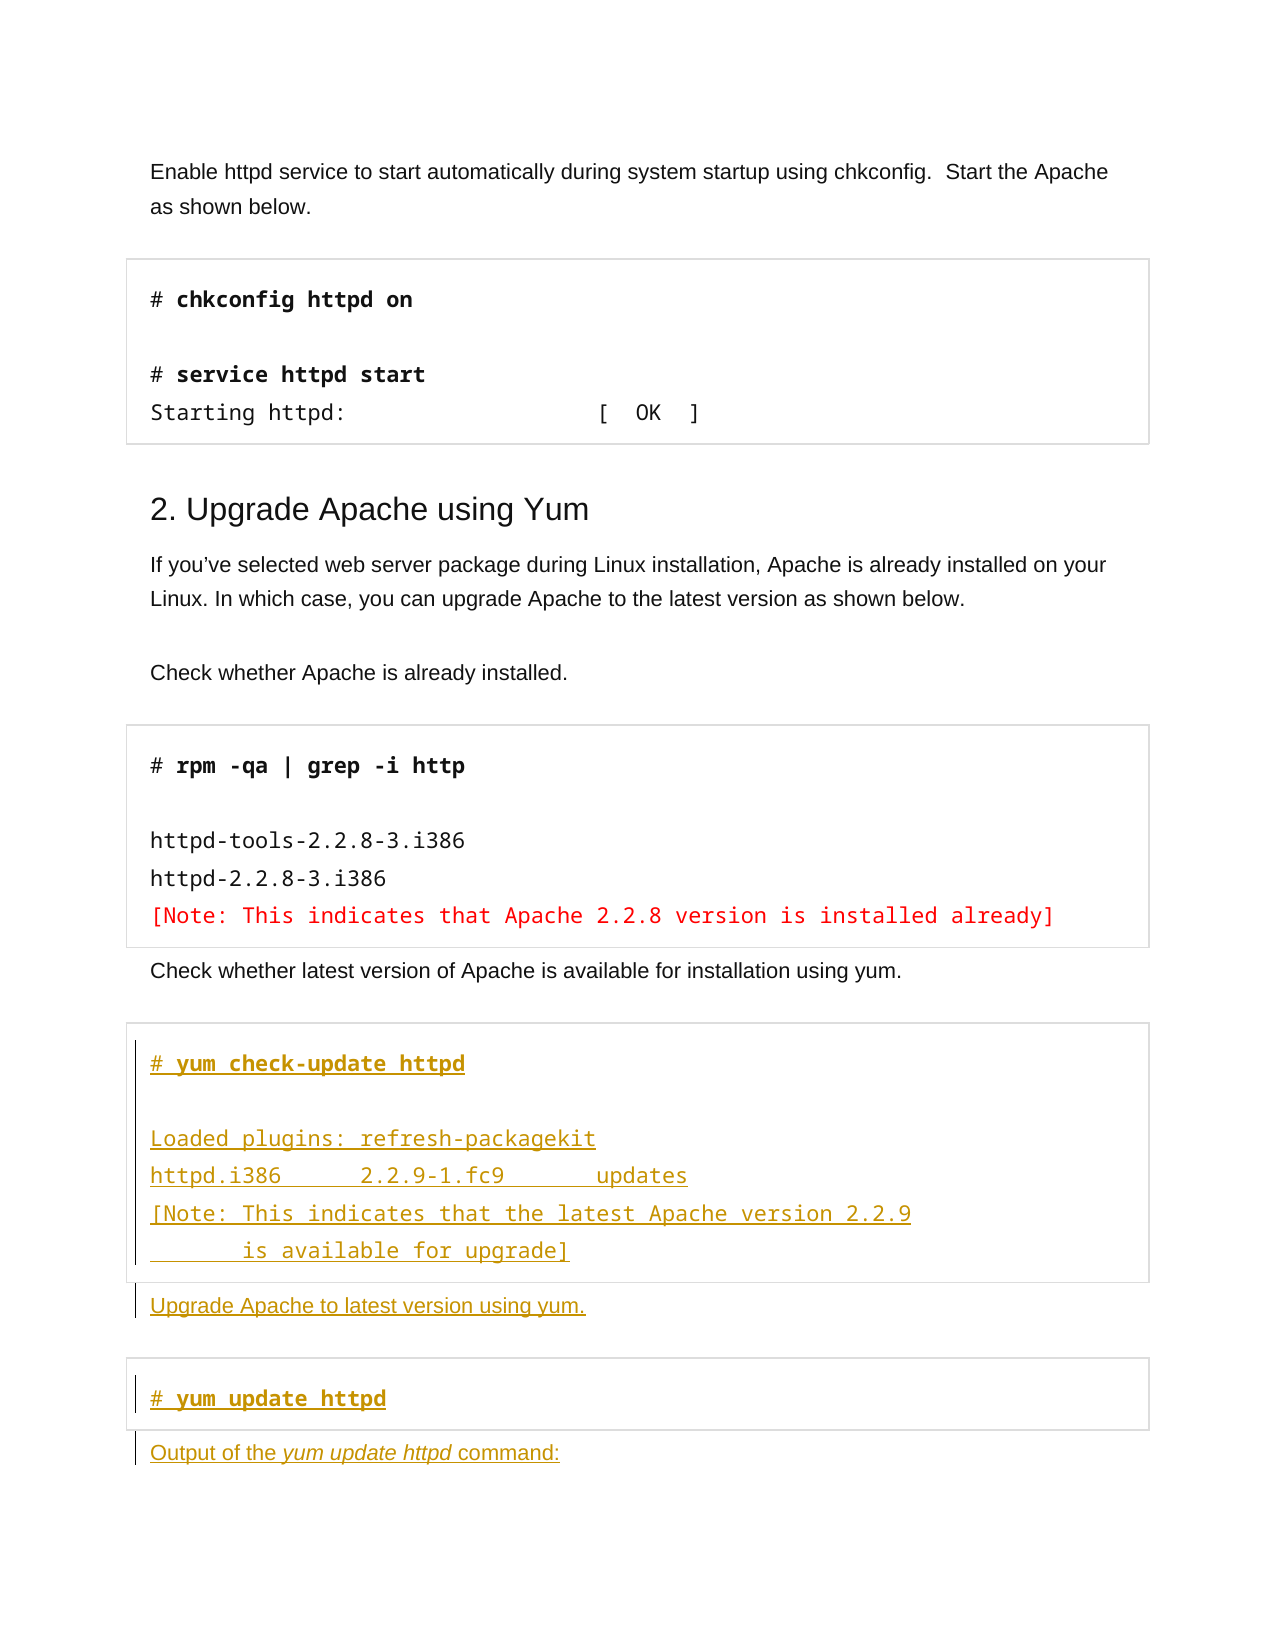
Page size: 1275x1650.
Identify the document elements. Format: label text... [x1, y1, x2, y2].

text Starting httpd: [ OK ] [127, 371, 1148, 443]
text Check whether latest version of Apache is available for installation using yum. [150, 948, 1125, 983]
text If you’ve selected web server package during Linux installation, Apache is already installed on your Linux. In which case, you can upgrade Apache to the latest version as shown below. [150, 543, 1125, 611]
text # rpm -qa | grep -i http [127, 726, 1148, 780]
text 2. Upgrade Apache using Yum [150, 490, 1125, 527]
text # service httpd start [150, 351, 1125, 371]
text [Note: This indicates that Apache 2.2.8 version is installed already] [127, 874, 1148, 947]
text Check whether Apache is already installed. [150, 651, 1125, 685]
text Enable httpd service to start automatically during system startup using chkconfig. Start the Apache as shown below. [150, 150, 1125, 219]
text # chkconfig httpd on [127, 260, 1148, 314]
text httpd-2.2.8-3.i386 [150, 855, 1125, 874]
text httpd-tools-2.2.8-3.i386 [150, 818, 1125, 855]
